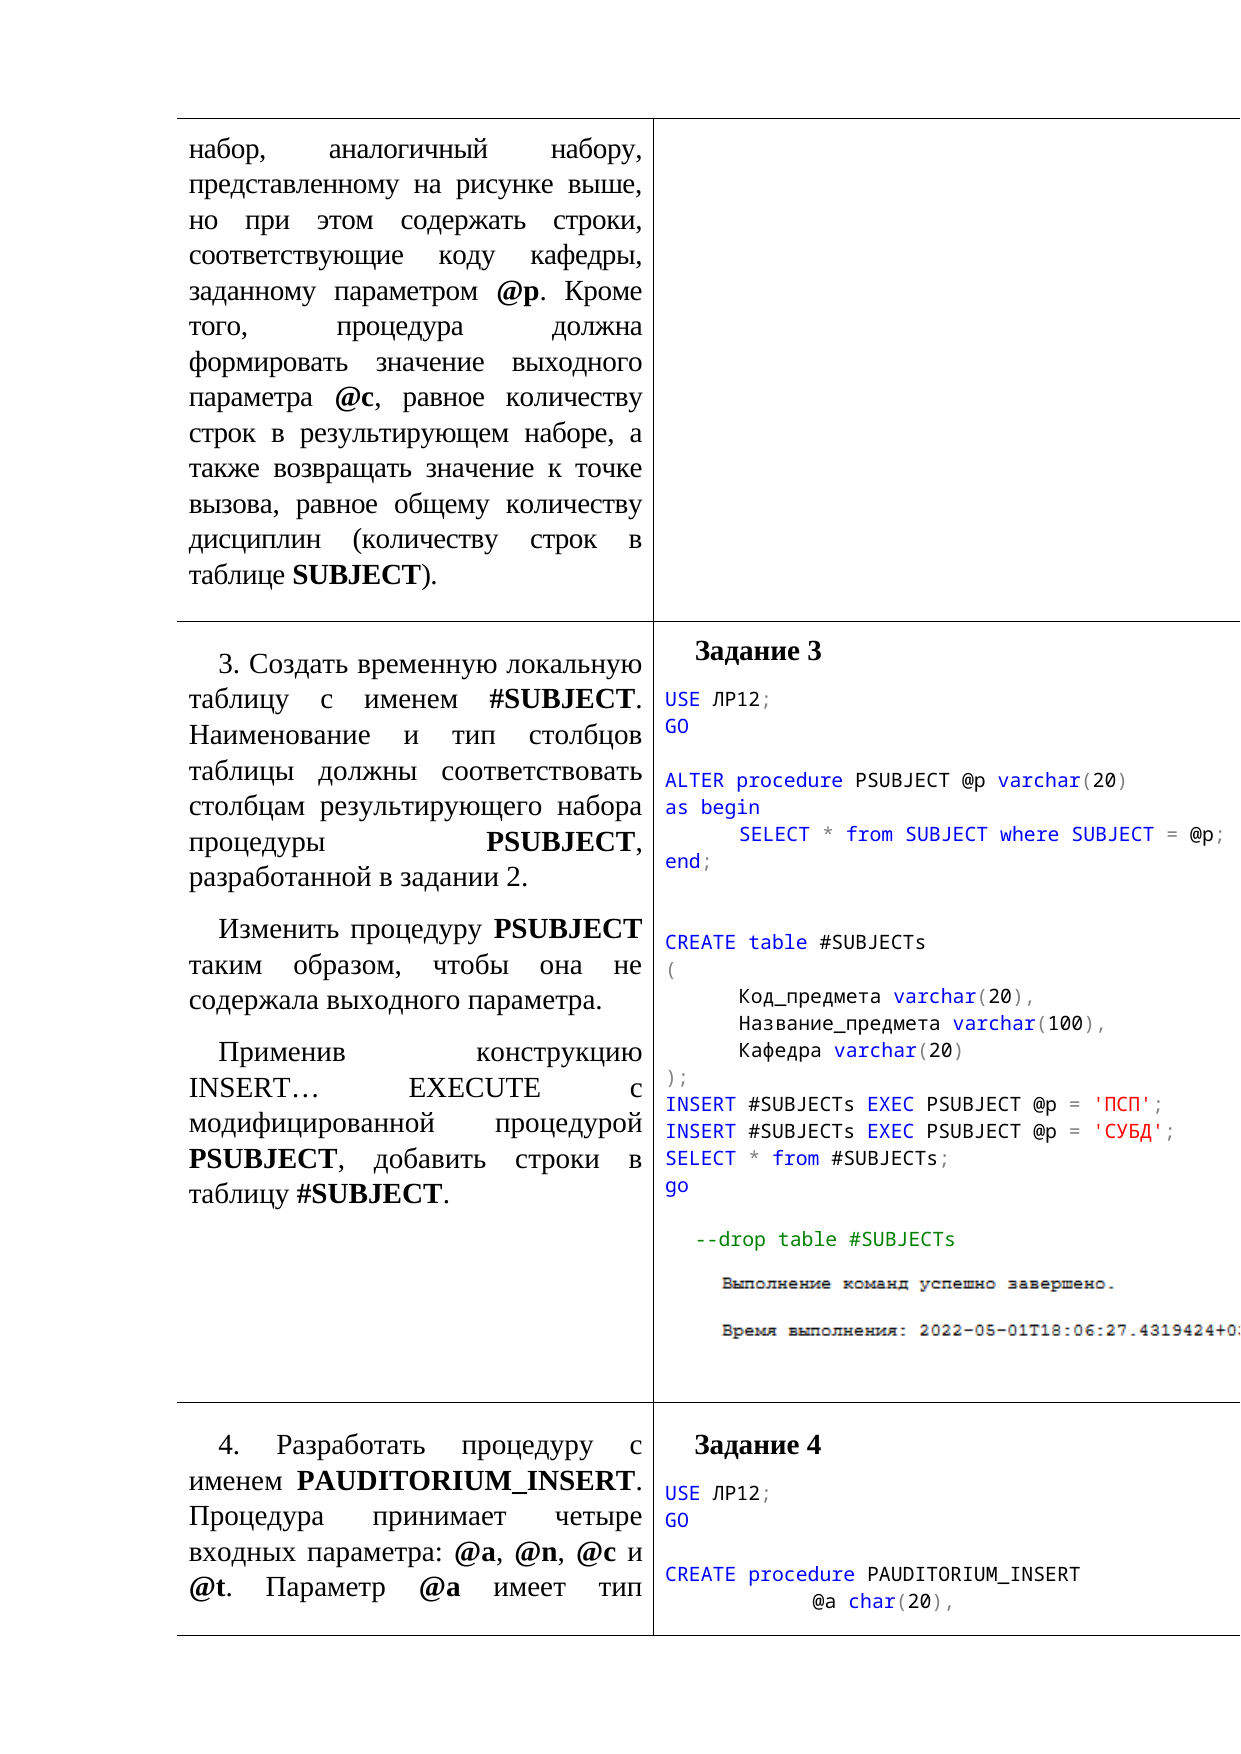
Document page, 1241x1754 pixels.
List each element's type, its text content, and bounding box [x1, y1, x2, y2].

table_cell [654, 119, 1240, 621]
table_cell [654, 1403, 1240, 1635]
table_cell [177, 119, 653, 621]
picture [694, 1270, 1241, 1372]
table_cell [177, 1403, 653, 1635]
table_cell 3. Создать временную локальную таблицу с именем #SUBJECT. Наименование и тип столбцов таблицы должны соответствовать столбцам результирующего набора процедуры PSUBJECT, разработанной в задании 2. Изменить процедуру PSUBJECT таким образом, чтобы она не содержала выходного параметра. Применив конструкцию INSERT… EXECUTE с модифицированной процедурой PSUBJECT, добавить строки в таблицу #SUBJECT. [177, 622, 653, 1402]
table_cell Задание 3 USE ЛР12; GO ALTER procedure PSUBJECT @p varchar(20) as begin SELECT * from SUBJECT where SUBJECT = @p; end; CREATE table #SUBJECTs ( Код_предмета varchar(20), Название_предмета varchar(100), Кафедра varchar(20) ); INSERT #SUBJECTs EXEC PSUBJECT @p = 'ПСП'; INSERT #SUBJECTs EXEC PSUBJECT @p = 'СУБД'; SELECT * from #SUBJECTs; go --drop table #SUBJECTs [654, 622, 1240, 1402]
